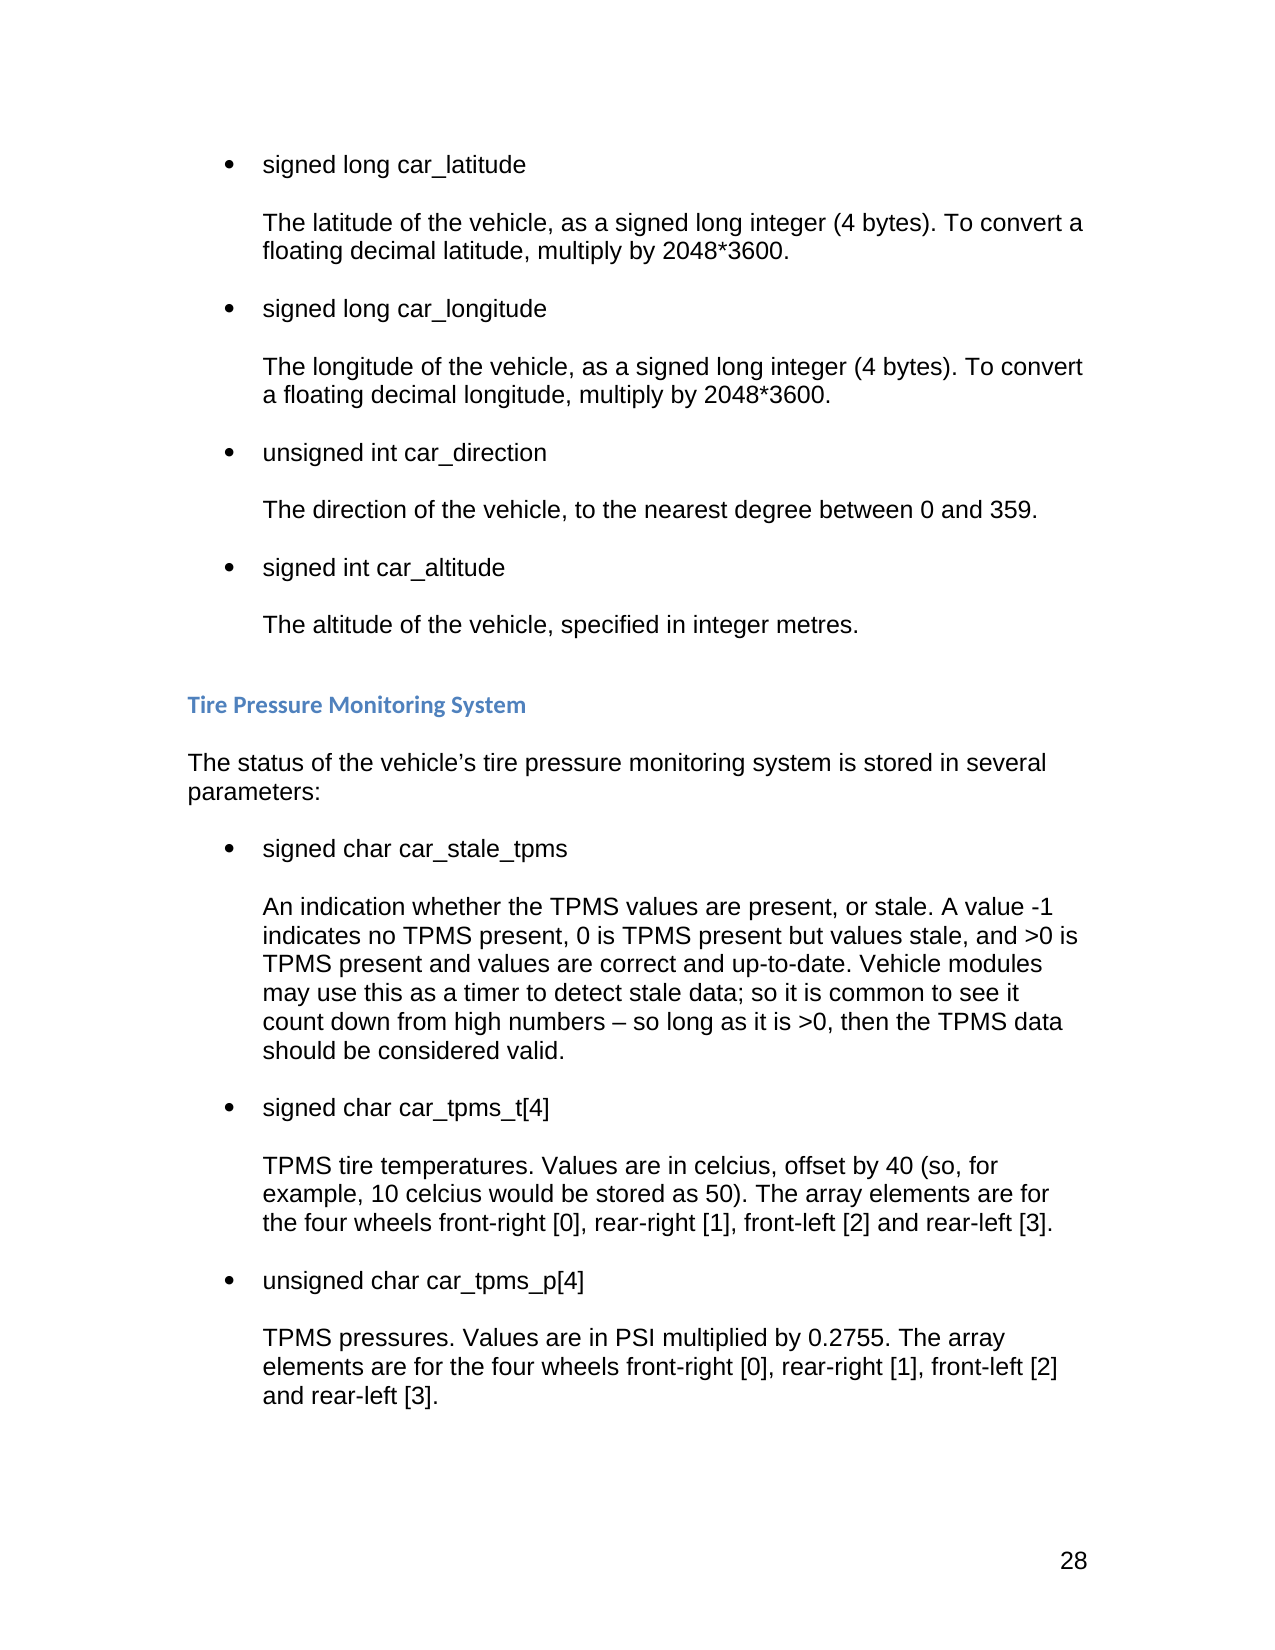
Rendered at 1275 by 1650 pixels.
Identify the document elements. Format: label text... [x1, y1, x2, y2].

list signed long car_longitude The longitude of the vehicle, as a signed long integer (4 bytes). To convert a floating decimal longitude, multiply by 2048*3600. [225, 294, 1087, 438]
text The status of the vehicle’s tire pressure monitoring system is stored in several parameters: [187, 748, 1087, 806]
list signed int car_altitude The altitude of the vehicle, specified in integer metres. [225, 553, 1087, 639]
list unsigned int car_direction The direction of the vehicle, to the nearest degree between 0 and 359. [225, 438, 1087, 553]
list signed long car_latitude The latitude of the vehicle, as a signed long integer (4 bytes). To convert a floating decimal latitude, multiply by 2048*3600. [225, 150, 1087, 294]
list signed char car_stale_tpms An indication whether the TPMS values are present, or stale. A value -1 indicates no TPMS present, 0 is TPMS present but values stale, and >0 is TPMS present and values are correct and up-to-date. Vehicle modules may use this as a timer to detect stale data; so it is common to see it count down from high numbers – so long as it is >0, then the TPMS data should be considered valid. [225, 834, 1087, 1093]
text Tire Pressure Monitoring System [187, 689, 1087, 719]
list signed char car_tpms_t[4] TPMS tire temperatures. Values are in celcius, offset by 40 (so, for example, 10 celcius would be stored as 50). The array elements are for the four wheels front-right [0], rear-right [1], front-left [2] and rear-left [3]. [225, 1093, 1087, 1266]
list unsigned char car_tpms_p[4] TPMS pressures. Values are in PSI multiplied by 0.2755. The array elements are for the four wheels front-right [0], rear-right [1], front-left [2] and rear-left [3]. [225, 1266, 1087, 1409]
